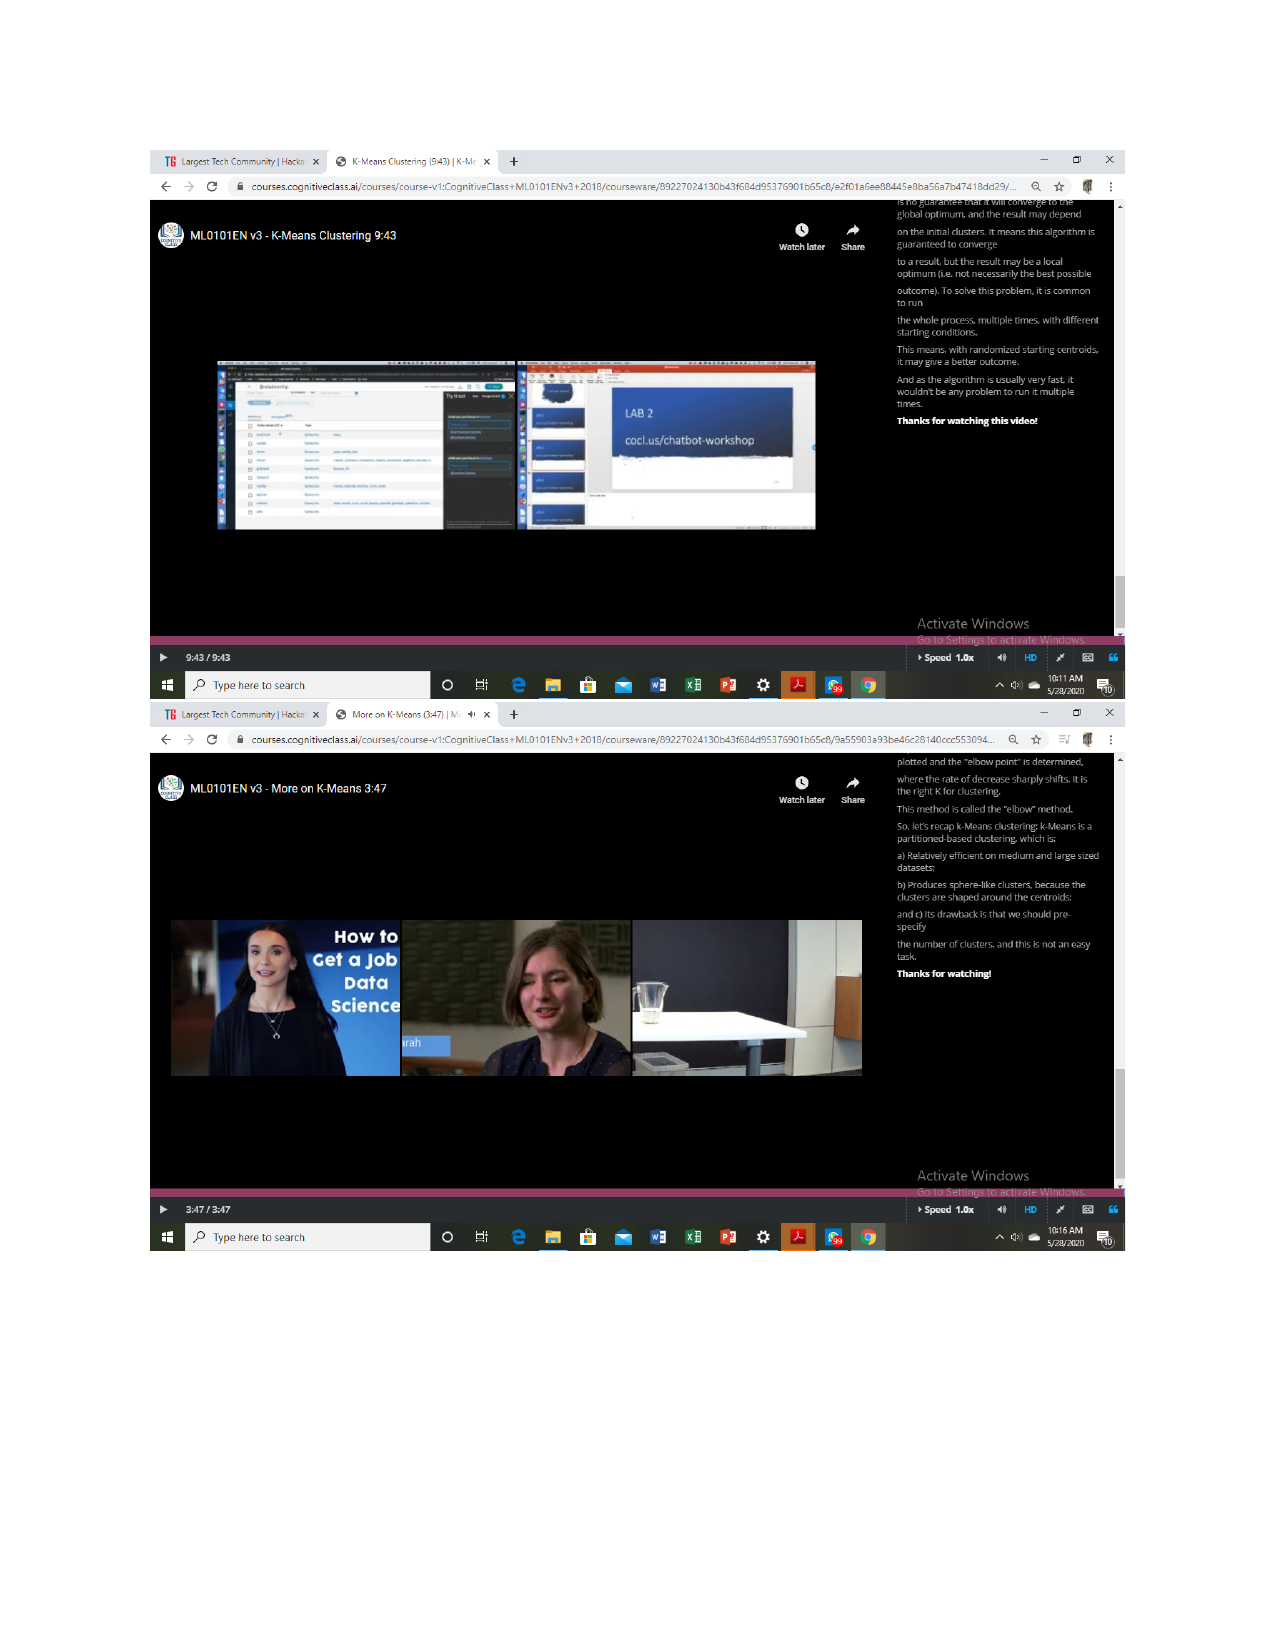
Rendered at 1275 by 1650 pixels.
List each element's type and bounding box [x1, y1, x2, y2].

picture [150, 702, 1125, 1251]
picture [150, 150, 1125, 699]
